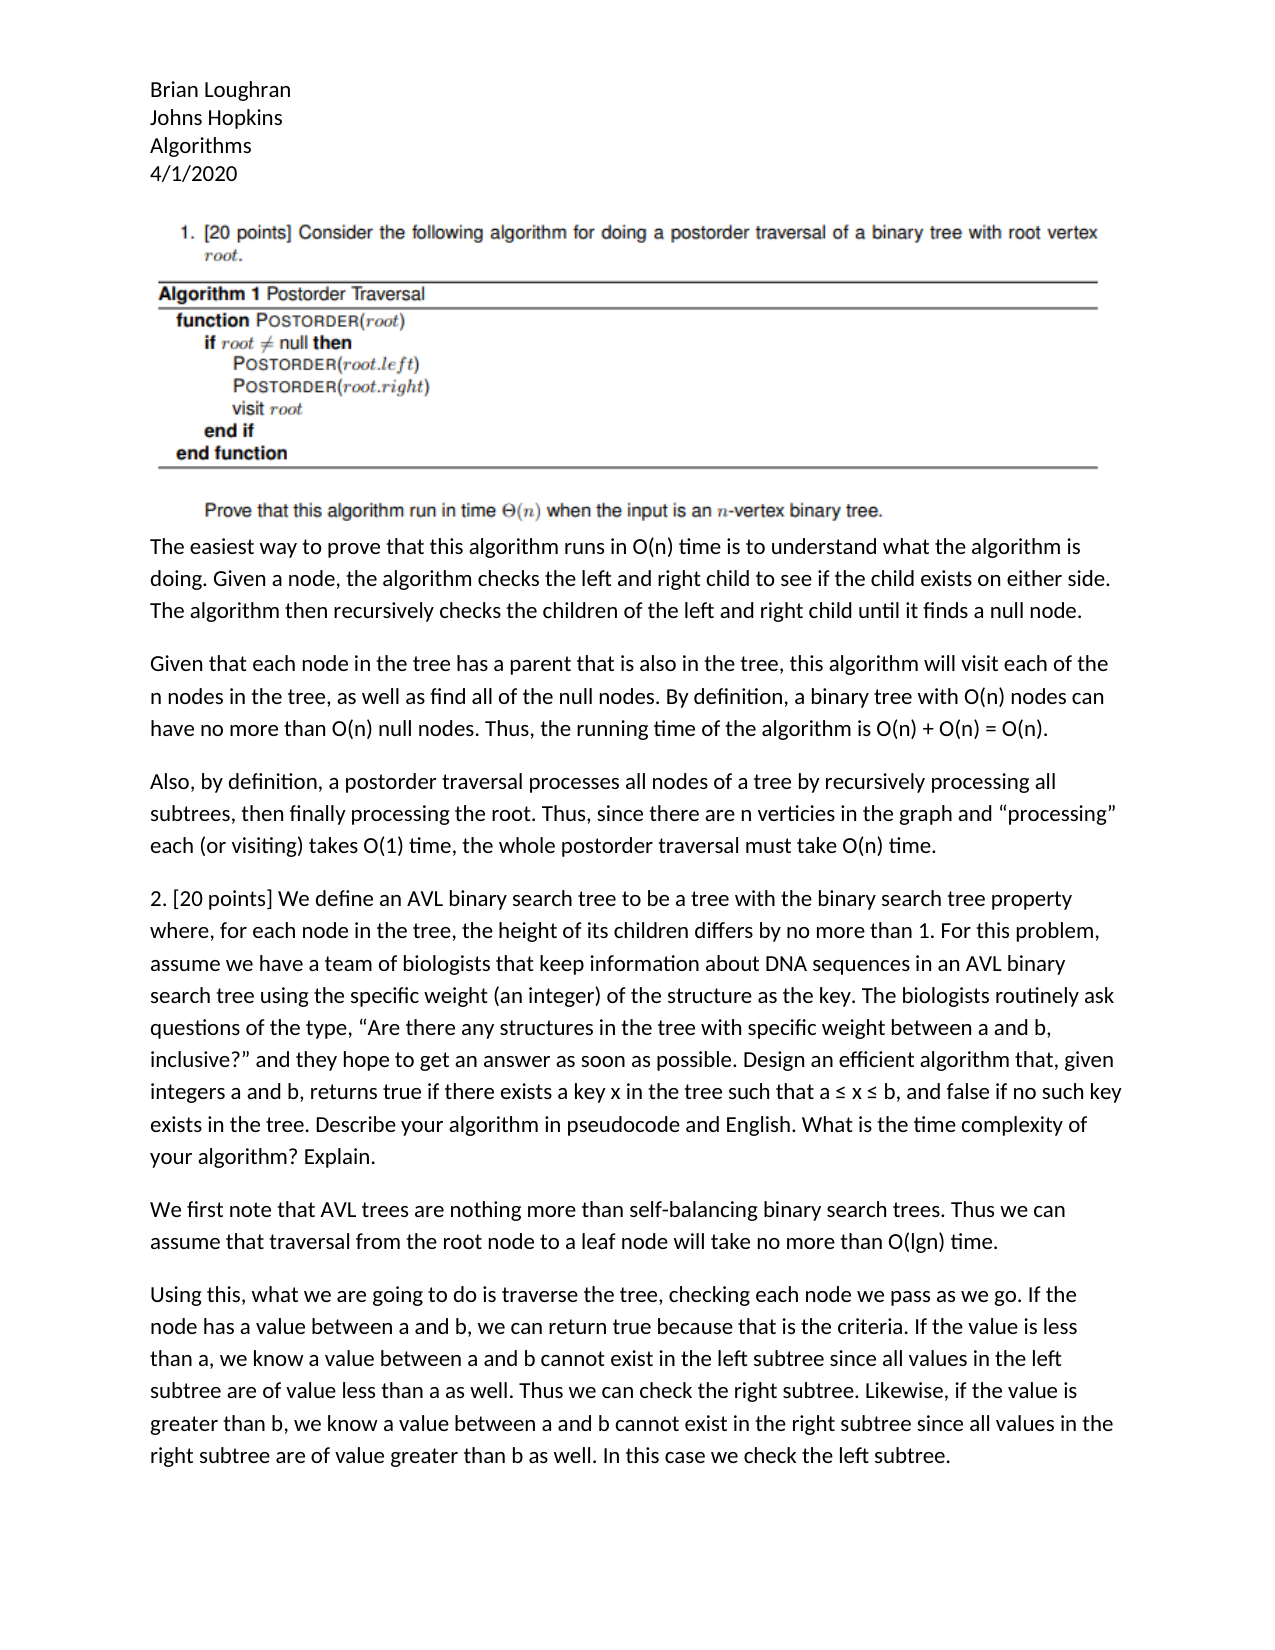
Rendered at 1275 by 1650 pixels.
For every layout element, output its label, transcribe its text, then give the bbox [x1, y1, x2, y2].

text The easiest way to prove that this algorithm runs in O(n) time is to understand what the algorithm is doing. Given a node, the algorithm checks the left and right child to see if the child exists on either side. The algorithm then recursively checks the children of the left and right child until it finds a null node. [150, 528, 1125, 624]
text We first note that AVL trees are nothing more than self-balancing binary search trees. Thus we can assume that traversal from the root node to a leaf node will take no more than O(lgn) time. [150, 1195, 1125, 1255]
text Also, by definition, a postorder traversal processes all nodes of a tree by recursively processing all subtrees, then finally processing the root. Thus, since there are n verticies in the graph and “processing” each (or visiting) takes O(1) time, the whole postorder traversal must take O(n) time. [150, 767, 1125, 859]
text Given that each node in the tree has a parent that is also in the tree, this algorithm will visit each of the n nodes in the tree, as well as find all of the null nodes. By definition, a binary tree with O(n) nodes can have no more than O(n) null nodes. Thus, the running time of the algorithm is O(n) + O(n) = O(n). [150, 649, 1125, 742]
text 2. [20 points] We define an AVL binary search tree to be a tree with the binary search tree property where, for each node in the tree, the height of its children differs by no more than 1. For this problem, assume we have a team of biologists that keep information about DNA sequences in an AVL binary search tree using the specific weight (an integer) of the structure as the key. The biologists routinely ask questions of the type, “Are there any structures in the tree with specific weight between a and b, inclusive?” and they hope to get an answer as soon as possible. Design an efficient algorithm that, given integers a and b, returns true if there exists a key x in the tree such that a ≤ x ≤ b, and false if no such key exists in the tree. Describe your algorithm in pseudocode and English. What is the time complexity of your algorithm? Explain. [150, 884, 1125, 1170]
text Using this, what we are going to do is traverse the tree, checking each node we pass as we go. If the node has a value between a and b, we can return true because that is the criteria. If the value is less than a, we know a value between a and b cannot exist in the left subtree since all values in the left subtree are of value less than a as well. Thus we can check the right subtree. Likewise, if the value is greater than b, we know a value between a and b cannot exist in the right subtree since all values in the right subtree are of value greater than b as well. In this case we check the left subtree. [150, 1280, 1125, 1469]
picture [150, 215, 1125, 528]
